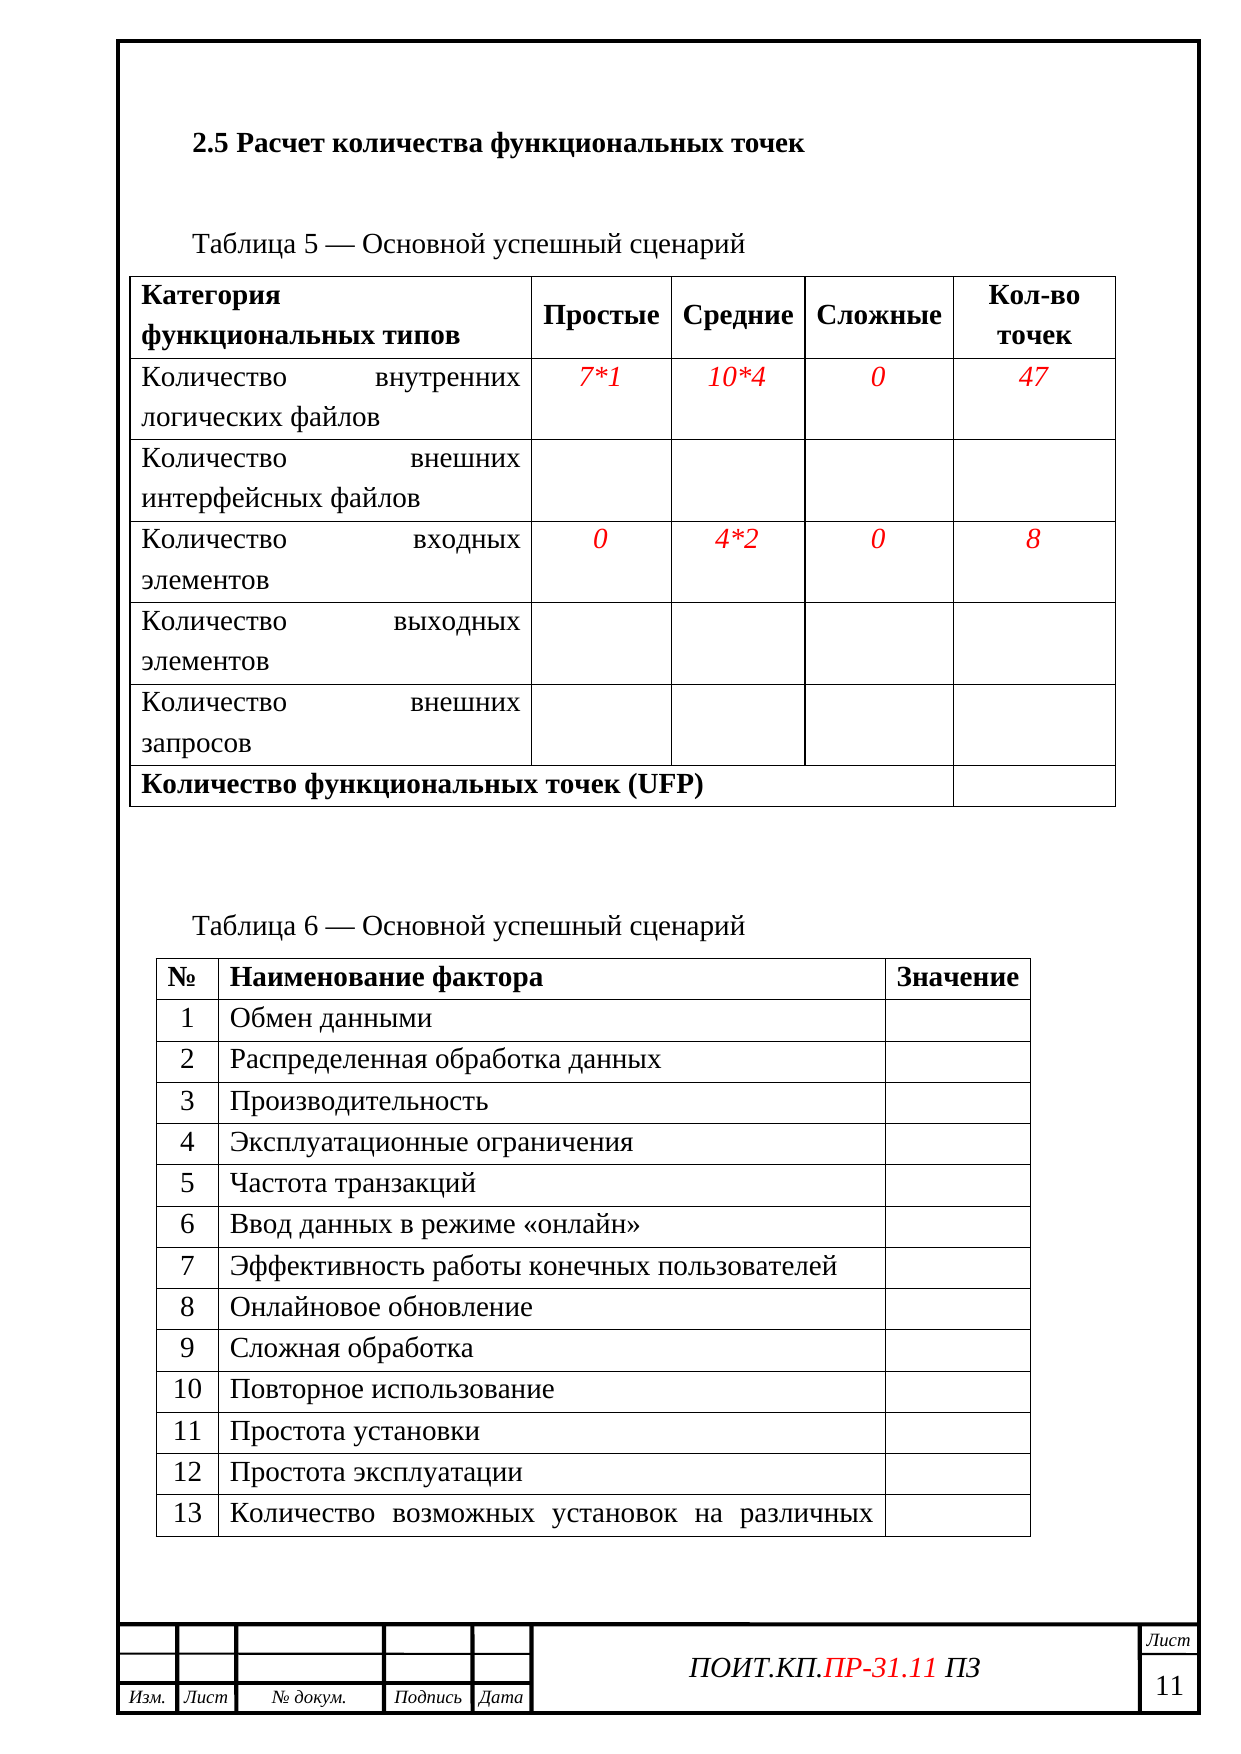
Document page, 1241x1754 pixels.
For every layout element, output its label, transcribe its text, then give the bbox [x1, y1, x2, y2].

table_cell [886, 1454, 1030, 1494]
table_header Наименование фактора [219, 959, 885, 999]
table_cell 8 [157, 1289, 218, 1329]
table_cell Распределенная обработка данных [219, 1042, 885, 1082]
table_header Средние [672, 277, 804, 358]
table_cell Количество функциональных точек (UFP) [131, 766, 953, 806]
table_cell 10*4 [672, 359, 804, 439]
text Таблица 6 — Основной успешный сценарий [118, 908, 1152, 941]
table_cell Простота установки [219, 1413, 885, 1453]
table_cell Количество выходных элементов [131, 603, 531, 683]
list Таблица 5 — Основной успешный сценарий [118, 226, 1152, 259]
table_cell Повторное использование [219, 1372, 885, 1412]
table_cell [886, 1207, 1030, 1247]
table_cell 8 [954, 522, 1115, 602]
table_cell Эксплуатационные ограничения [219, 1124, 885, 1164]
table_cell [954, 766, 1115, 806]
table_header Простые [532, 277, 671, 358]
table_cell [219, 1495, 885, 1536]
table_cell [886, 1000, 1030, 1041]
table_cell [954, 440, 1115, 521]
table_cell 12 [157, 1454, 218, 1494]
table_cell Обмен данными [219, 1000, 885, 1041]
table_cell [886, 1495, 1030, 1536]
table_cell 1 [157, 1000, 218, 1041]
table_cell [532, 440, 671, 521]
table_cell 4*2 [672, 522, 804, 602]
table_cell Количество внутренних логических файлов [131, 359, 531, 439]
table_cell [532, 685, 671, 765]
table_cell [954, 685, 1115, 765]
table_cell Частота транзакций [219, 1165, 885, 1206]
table_cell Производительность [219, 1083, 885, 1123]
table_header № [157, 959, 218, 999]
table_cell 7*1 [532, 359, 671, 439]
table_cell [672, 440, 804, 521]
table_cell [806, 685, 953, 765]
table_cell [806, 603, 953, 683]
table_cell 11 [157, 1413, 218, 1453]
table_cell [806, 440, 953, 521]
table_cell 13 [157, 1495, 218, 1536]
table_cell Ввод данных в режиме «онлайн» [219, 1207, 885, 1247]
table_header Кол-во точек [954, 277, 1115, 358]
table_cell [954, 603, 1115, 683]
table_cell 3 [157, 1083, 218, 1123]
subtitle Расчет количества функциональных точек [118, 125, 1152, 159]
table_cell [532, 603, 671, 683]
table_cell [886, 1248, 1030, 1288]
table_cell 7 [157, 1248, 218, 1288]
table_header Категория функциональных типов [131, 277, 531, 358]
table_cell 5 [157, 1165, 218, 1206]
table_cell 2 [157, 1042, 218, 1082]
table_cell Сложная обработка [219, 1330, 885, 1371]
table_cell [886, 1330, 1030, 1371]
table_cell 6 [157, 1207, 218, 1247]
table_cell 4 [157, 1124, 218, 1164]
table_cell Простота эксплуатации [219, 1454, 885, 1494]
table_cell Количество внешних запросов [131, 685, 531, 765]
table_cell Эффективность работы конечных пользователей [219, 1248, 885, 1288]
table_cell [886, 1289, 1030, 1329]
table_cell 0 [532, 522, 671, 602]
table_cell [886, 1372, 1030, 1412]
table_cell [672, 685, 804, 765]
table_cell [886, 1042, 1030, 1082]
table_cell 0 [806, 522, 953, 602]
table_cell 10 [157, 1372, 218, 1412]
table_cell 47 [954, 359, 1115, 439]
table_cell 0 [806, 359, 953, 439]
table_header Сложные [806, 277, 953, 358]
table_cell [886, 1413, 1030, 1453]
table_cell [672, 603, 804, 683]
table_cell [886, 1165, 1030, 1206]
table_cell Количество внешних интерфейсных файлов [131, 440, 531, 521]
table_cell [886, 1124, 1030, 1164]
table_cell [886, 1083, 1030, 1123]
table_cell Количество входных элементов [131, 522, 531, 602]
table_cell Онлайновое обновление [219, 1289, 885, 1329]
table_header Значение [886, 959, 1030, 999]
table_cell 9 [157, 1330, 218, 1371]
